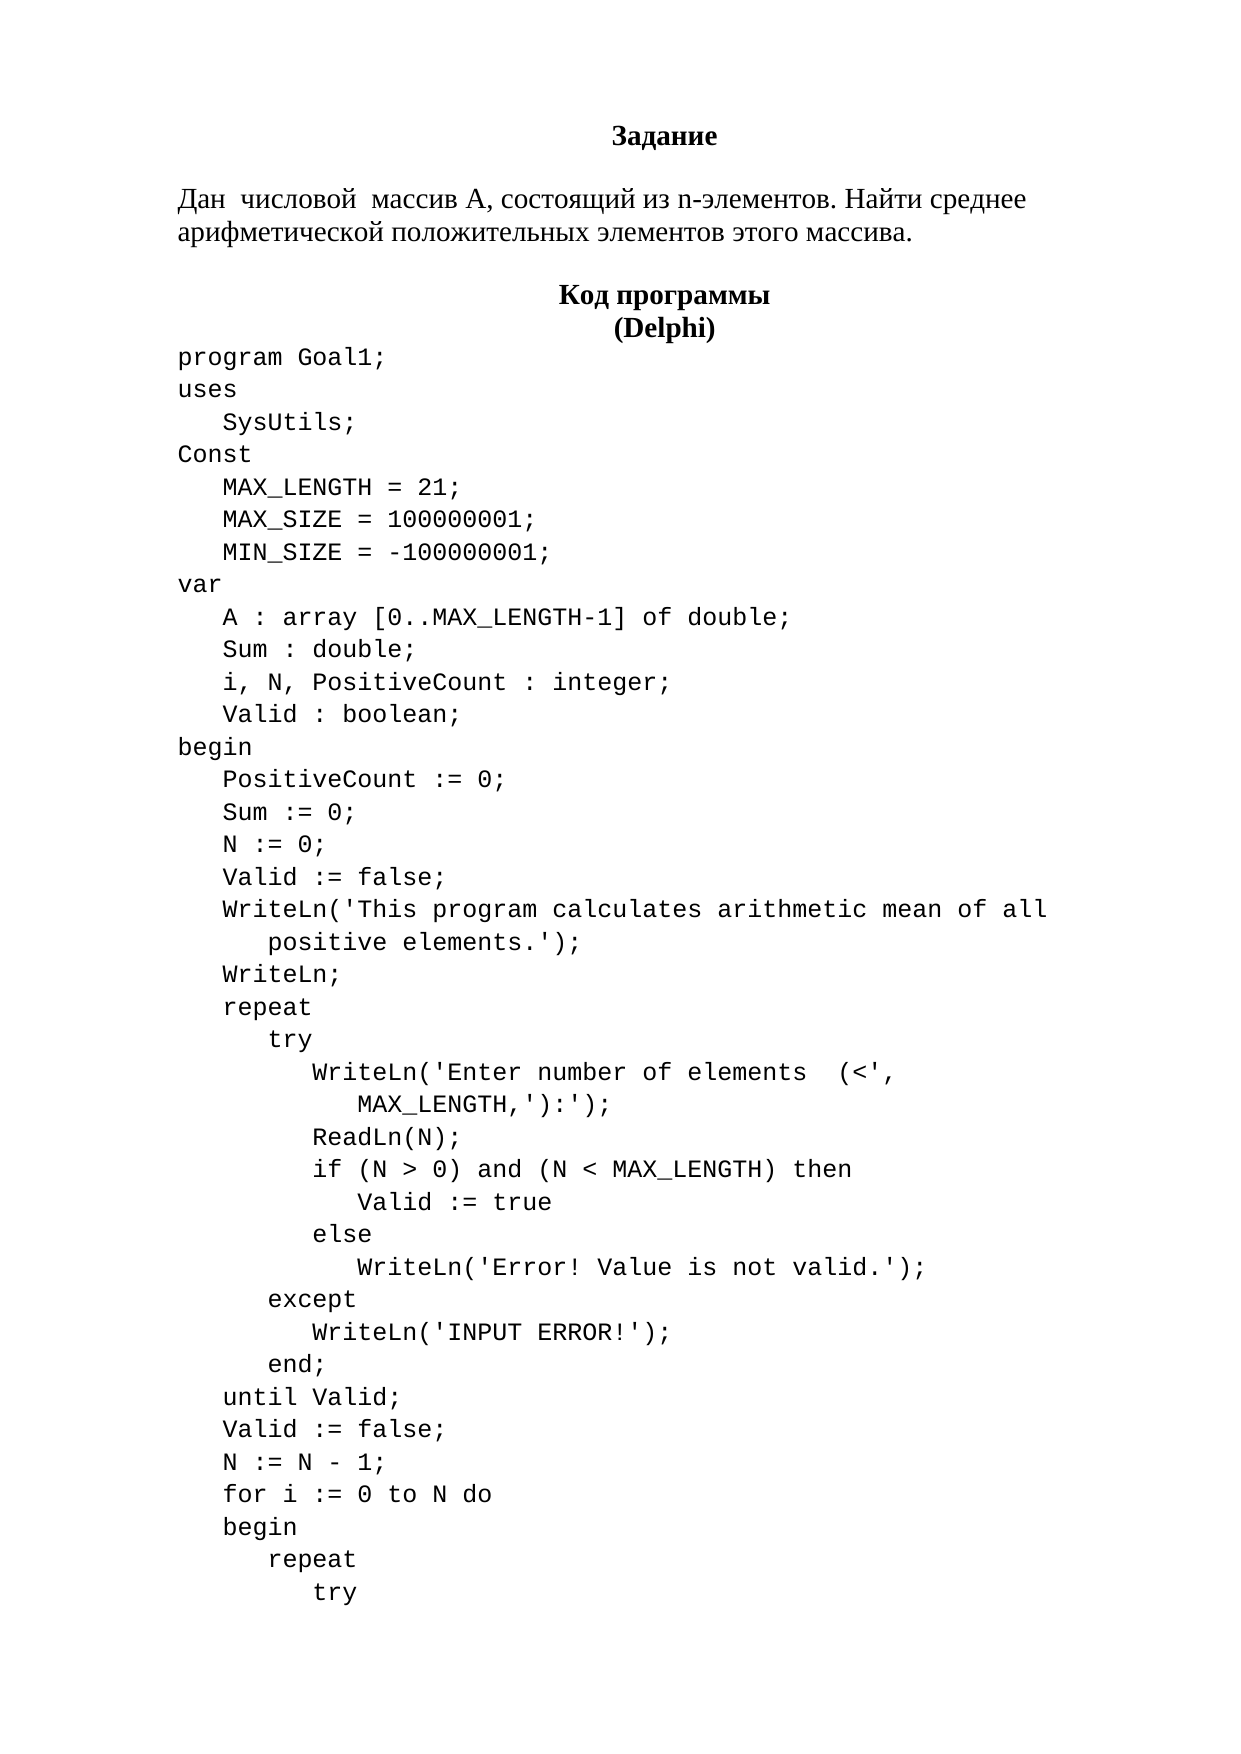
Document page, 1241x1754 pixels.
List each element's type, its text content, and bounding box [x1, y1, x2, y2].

text for i := 0 to N do [177, 1482, 1152, 1510]
text repeat [177, 1547, 1152, 1575]
text Valid := false; [177, 1417, 1152, 1445]
text Sum : double; [177, 637, 1152, 665]
text SysUtils; [177, 409, 1152, 437]
text N := N - 1; [177, 1449, 1152, 1477]
text begin [177, 1514, 1152, 1542]
text except [177, 1287, 1152, 1315]
text uses [177, 377, 1152, 405]
text var [177, 572, 1152, 600]
text Const [177, 442, 1152, 470]
text WriteLn; [177, 962, 1152, 990]
text Задание [177, 118, 1152, 152]
text positive elements.'); [177, 929, 1152, 957]
text A : array [0..MAX_LENGTH-1] of double; [177, 604, 1152, 632]
text i, N, PositiveCount : integer; [177, 669, 1152, 697]
text WriteLn('Enter number of elements (<', [177, 1059, 1152, 1087]
text begin [177, 734, 1152, 762]
text try [177, 1027, 1152, 1055]
text (Delphi) [177, 311, 1152, 344]
text WriteLn('This program calculates arithmetic mean of all [177, 897, 1152, 925]
text MIN_SIZE = -100000001; [177, 539, 1152, 567]
text Valid := true [177, 1189, 1152, 1217]
text try [177, 1579, 1152, 1607]
text WriteLn('Error! Value is not valid.'); [177, 1254, 1152, 1282]
text program Goal1; [177, 344, 1152, 372]
text MAX_LENGTH,'):'); [177, 1092, 1152, 1120]
text ReadLn(N); [177, 1124, 1152, 1152]
text WriteLn('INPUT ERROR!'); [177, 1319, 1152, 1347]
text MAX_LENGTH = 21; [177, 474, 1152, 502]
text Valid := false; [177, 864, 1152, 892]
text Дан числовой массив А, состоящий из n-элементов. Найти среднее арифметической положительных элементов этого массива. [177, 181, 1152, 248]
text Код программы [177, 277, 1152, 311]
text else [177, 1222, 1152, 1250]
text Sum := 0; [177, 799, 1152, 827]
text if (N > 0) and (N < MAX_LENGTH) then [177, 1157, 1152, 1185]
text until Valid; [177, 1384, 1152, 1412]
text PositiveCount := 0; [177, 767, 1152, 795]
text Valid : boolean; [177, 702, 1152, 730]
text N := 0; [177, 832, 1152, 860]
text repeat [177, 994, 1152, 1022]
text end; [177, 1352, 1152, 1380]
text MAX_SIZE = 100000001; [177, 507, 1152, 535]
